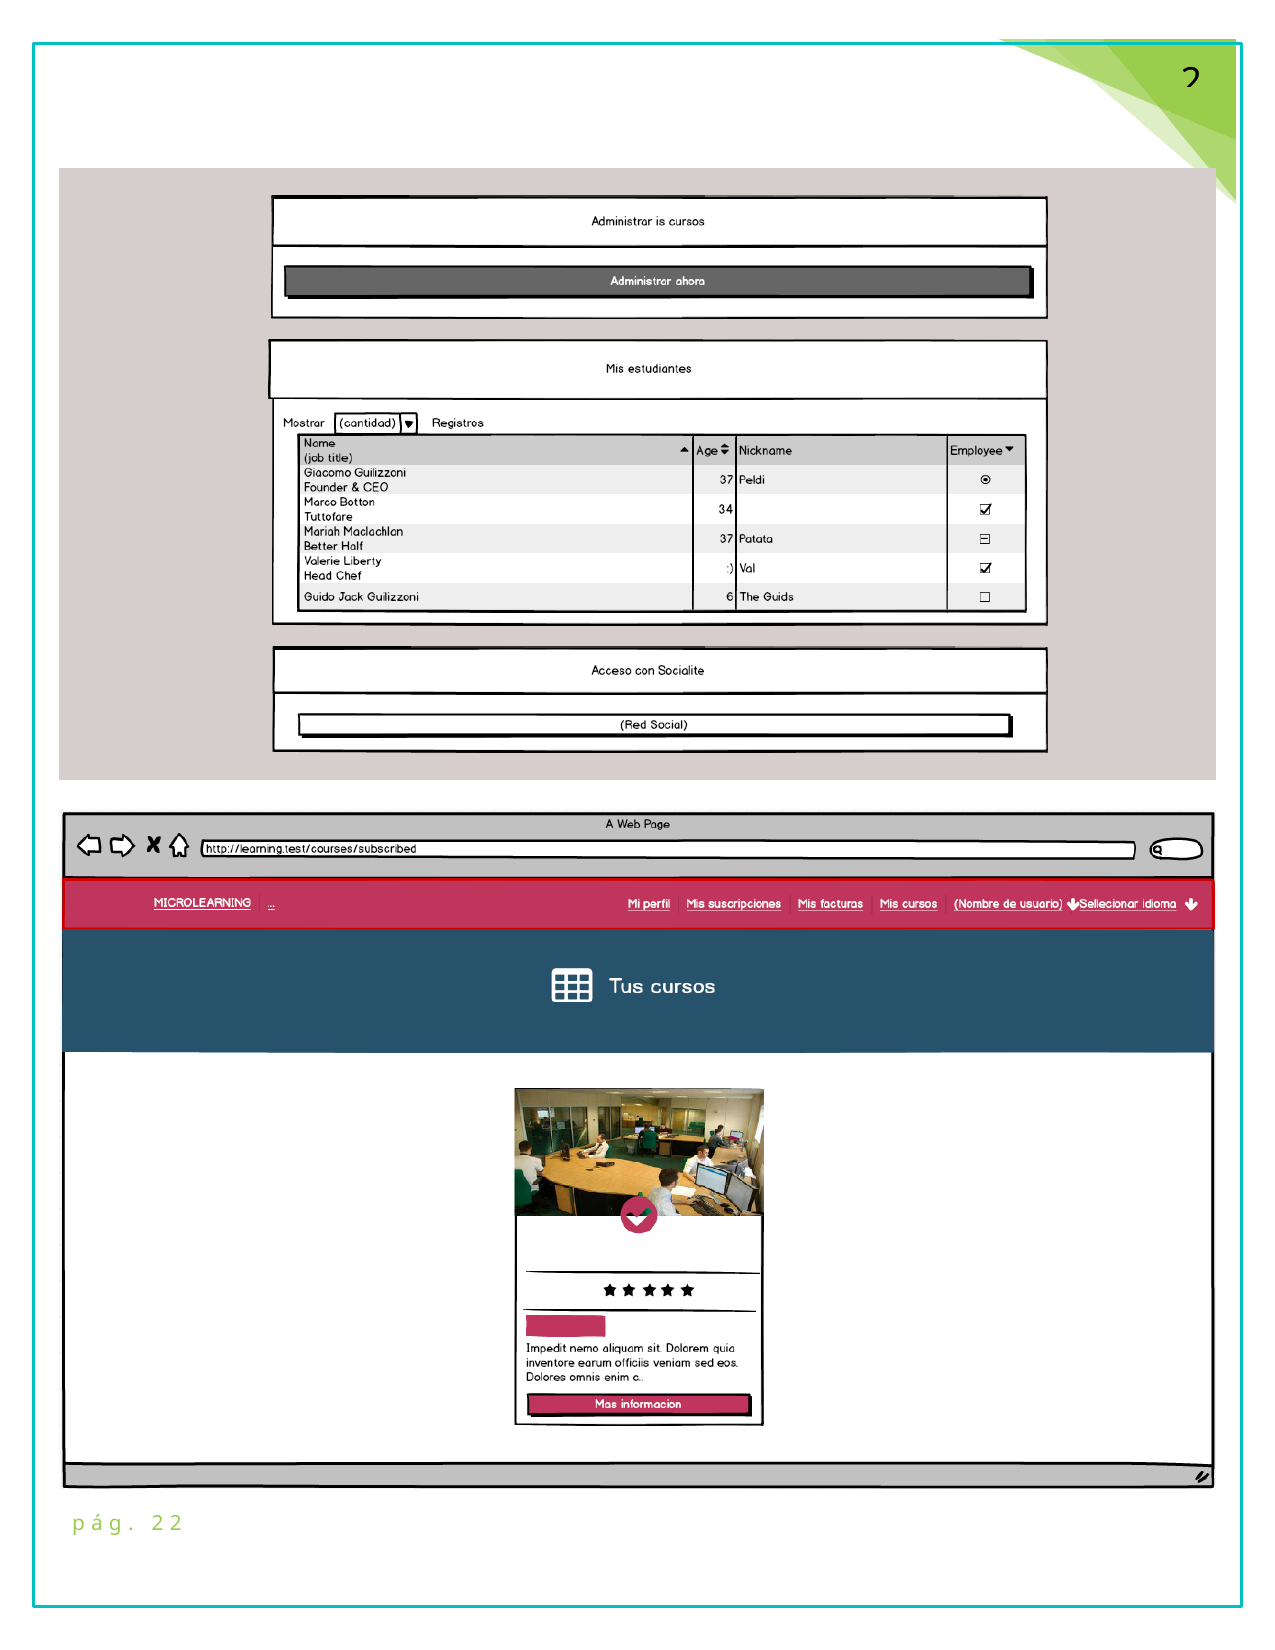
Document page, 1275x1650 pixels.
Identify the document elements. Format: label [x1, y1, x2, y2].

picture [59, 809, 1216, 1489]
picture [59, 45, 1236, 780]
